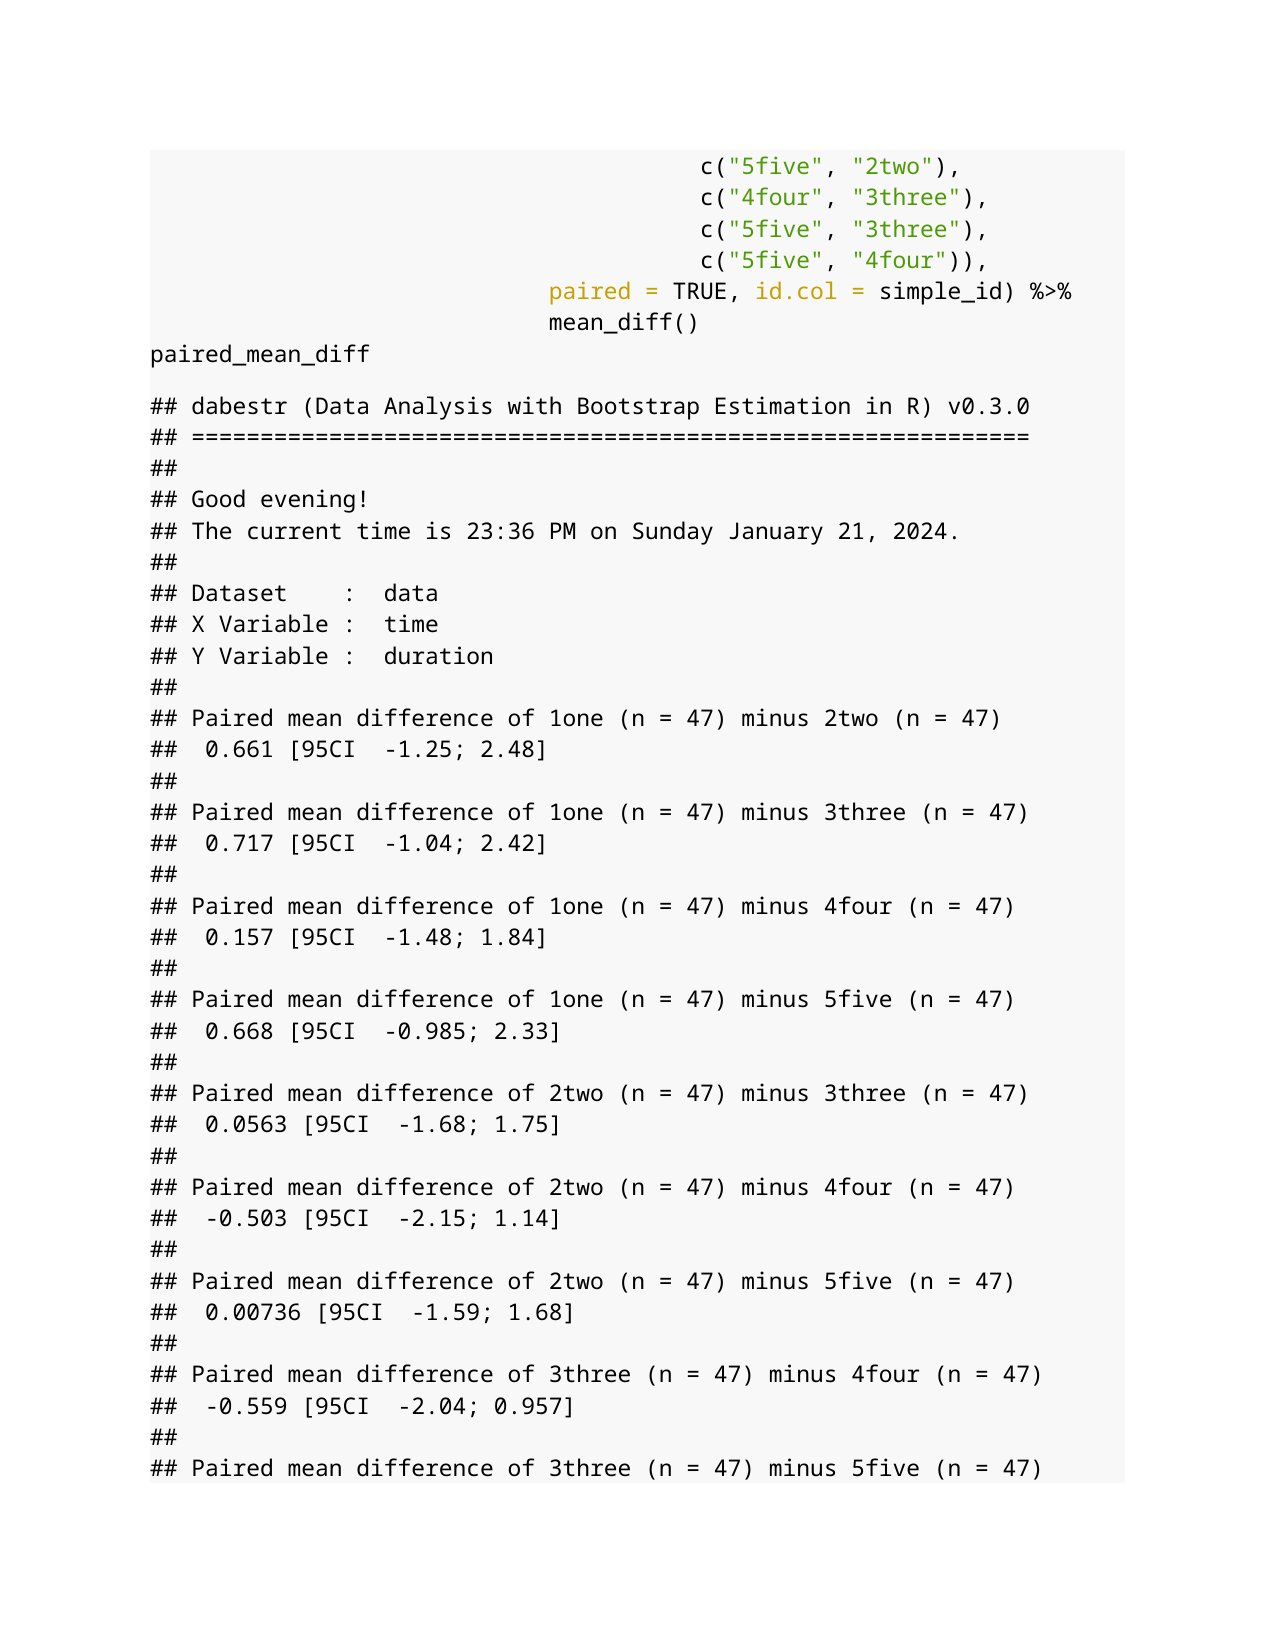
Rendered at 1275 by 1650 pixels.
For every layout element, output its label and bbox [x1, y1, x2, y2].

text [150, 150, 1125, 369]
text [150, 389, 1125, 1483]
